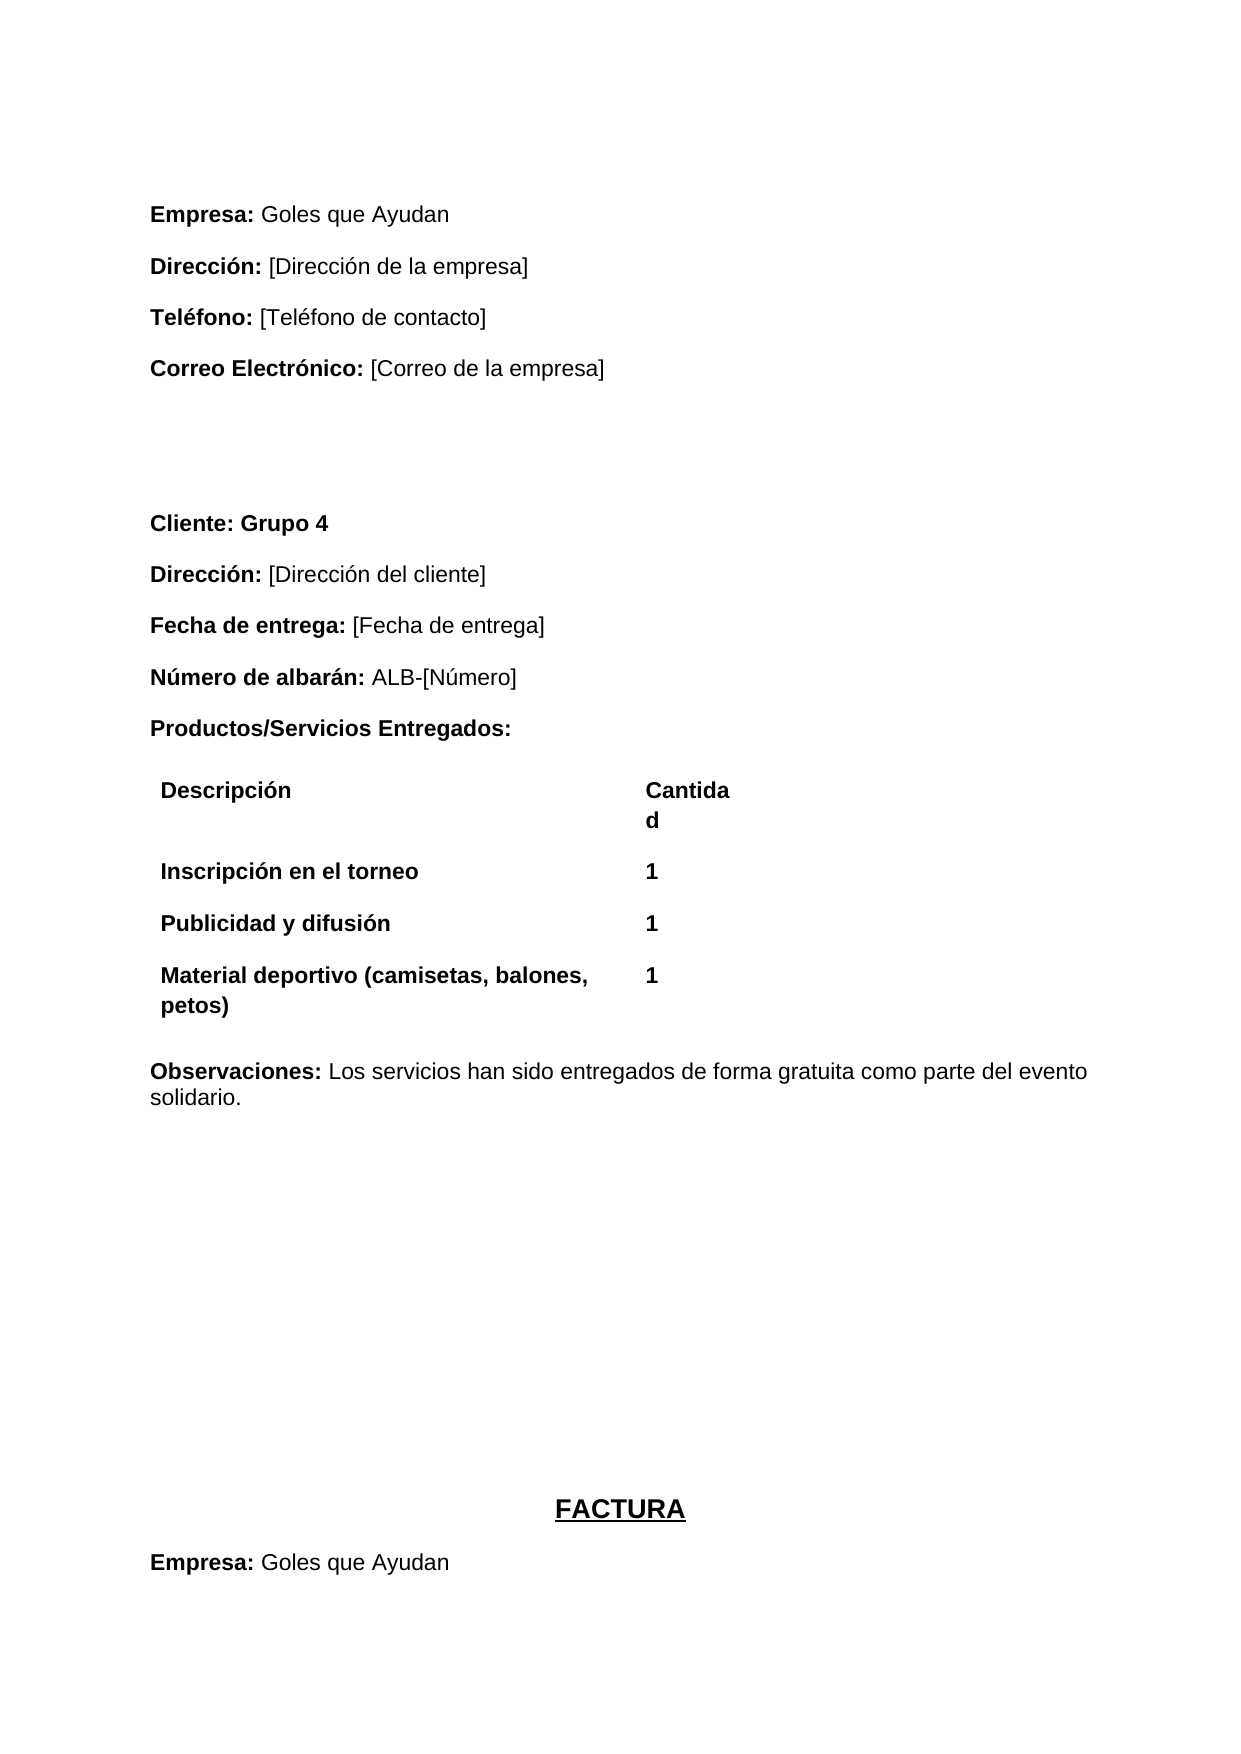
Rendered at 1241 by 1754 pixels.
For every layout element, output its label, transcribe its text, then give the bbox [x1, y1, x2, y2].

text Empresa: Goles que Ayudan [150, 1549, 1090, 1576]
text Teléfono: [Teléfono de contacto] [150, 304, 1090, 330]
table_cell Material deportivo (camisetas, balones, petos) [150, 952, 635, 1033]
text Dirección: [Dirección del cliente] [150, 561, 1090, 587]
text Correo Electrónico: [Correo de la empresa] [150, 355, 1090, 382]
text FACTURA [150, 1493, 1090, 1524]
text Observaciones: Los servicios han sido entregados de forma gratuita como parte del evento solidario. [150, 1058, 1090, 1111]
table_header Cantidad [635, 766, 749, 847]
table_header Descripción [150, 766, 635, 847]
table_cell 1 [635, 952, 749, 1033]
text Fecha de entrega: [Fecha de entrega] [150, 612, 1090, 638]
text Número de albarán: ALB-[Número] [150, 663, 1090, 690]
table_cell Publicidad y difusión [150, 900, 635, 952]
text Empresa: Goles que Ayudan [150, 201, 1090, 228]
text Cliente: Grupo 4 [150, 509, 1090, 536]
table_cell 1 [635, 900, 749, 952]
table_cell 1 [635, 848, 749, 899]
table_cell Inscripción en el torneo [150, 848, 635, 899]
text Productos/Servicios Entregados: [150, 715, 1090, 741]
text Dirección: [Dirección de la empresa] [150, 253, 1090, 279]
